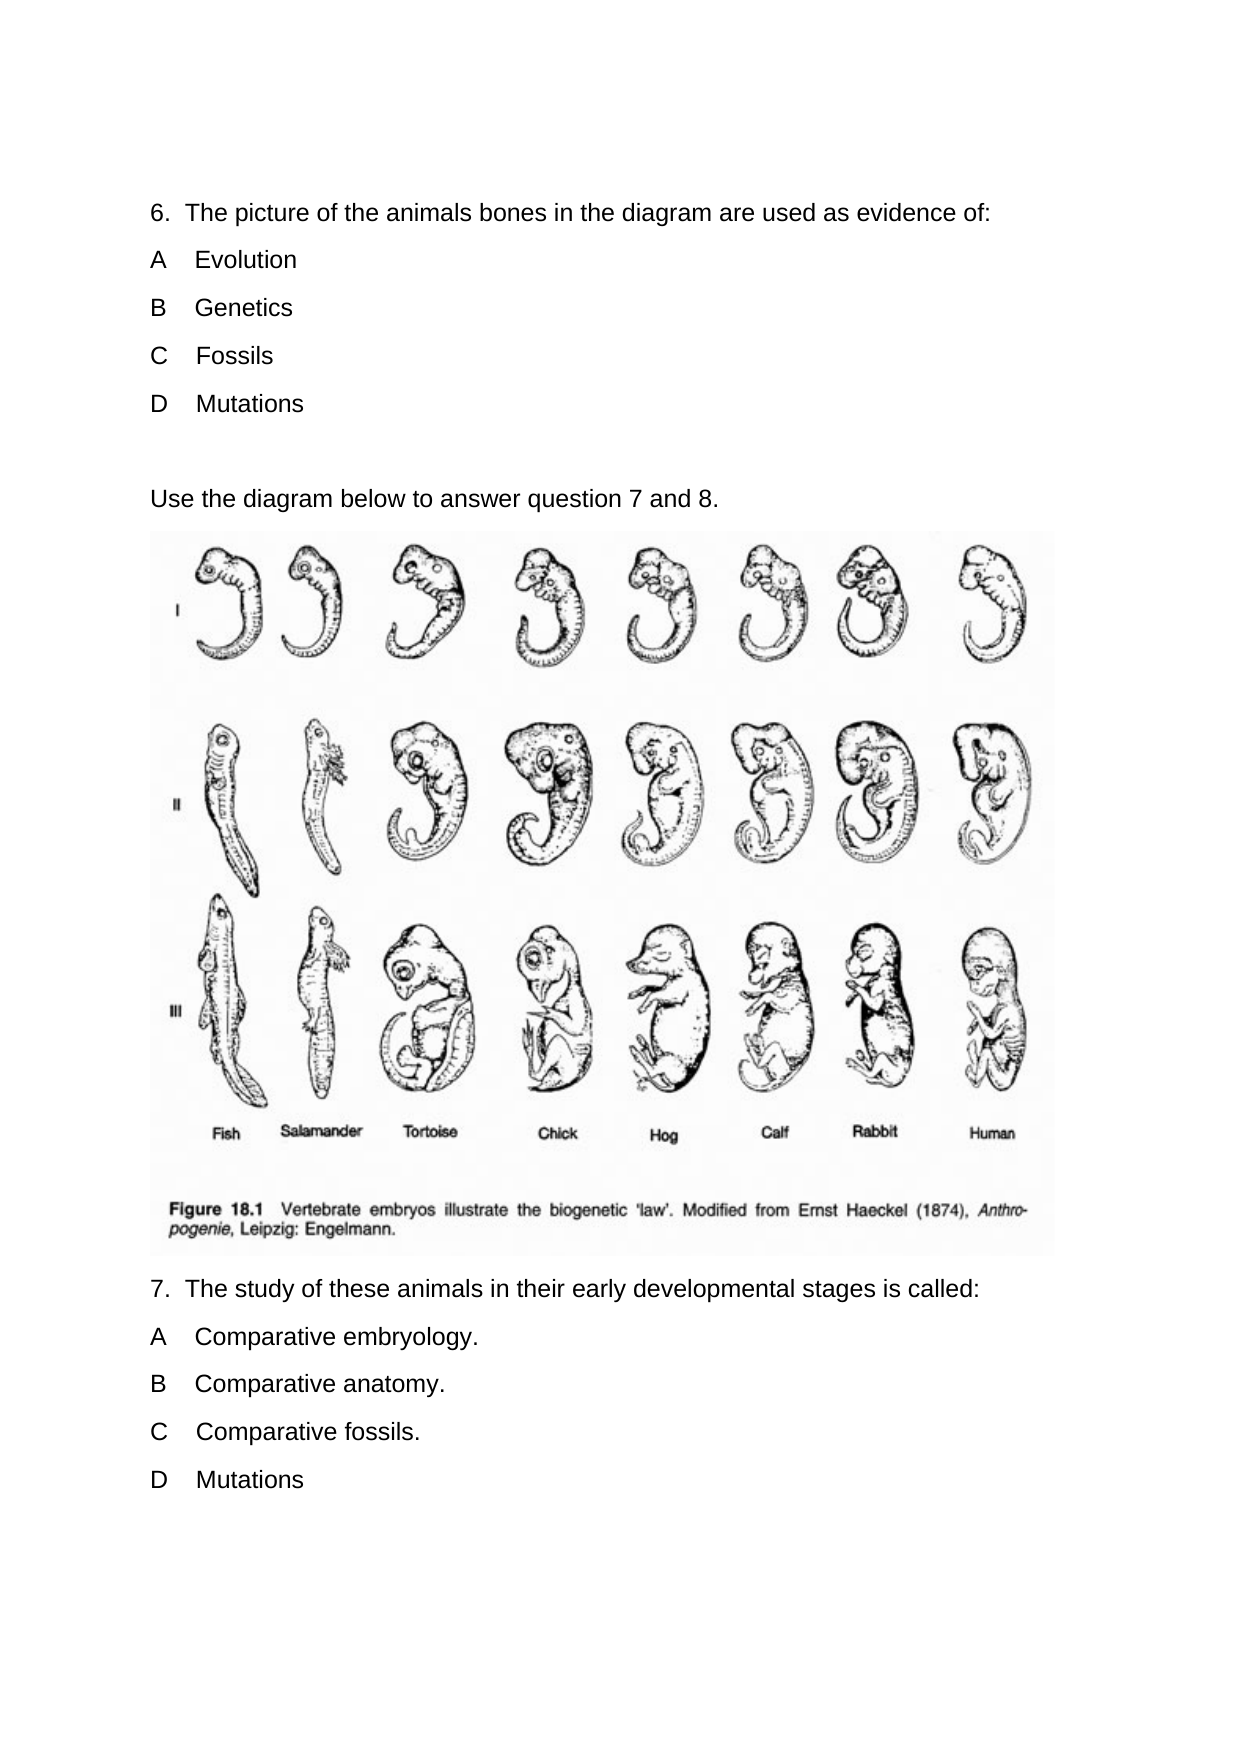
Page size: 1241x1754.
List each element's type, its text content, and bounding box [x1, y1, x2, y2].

text D Mutations [150, 388, 1090, 417]
text B Genetics [150, 293, 1090, 322]
text A Evolution [150, 245, 1090, 274]
text A Comparative embryology. [150, 1322, 1090, 1350]
text D Mutations [150, 1465, 1090, 1493]
text C Comparative fossils. [150, 1417, 1090, 1446]
text 7. The study of these animals in their early developmental stages is called: [150, 1274, 1090, 1303]
text Use the diagram below to answer question 7 and 8. [150, 484, 1090, 513]
text B Comparative anatomy. [150, 1369, 1090, 1398]
text 6. The picture of the animals bones in the diagram are used as evidence of: [150, 198, 1090, 226]
picture [150, 531, 1055, 1256]
text C Fossils [150, 341, 1090, 369]
